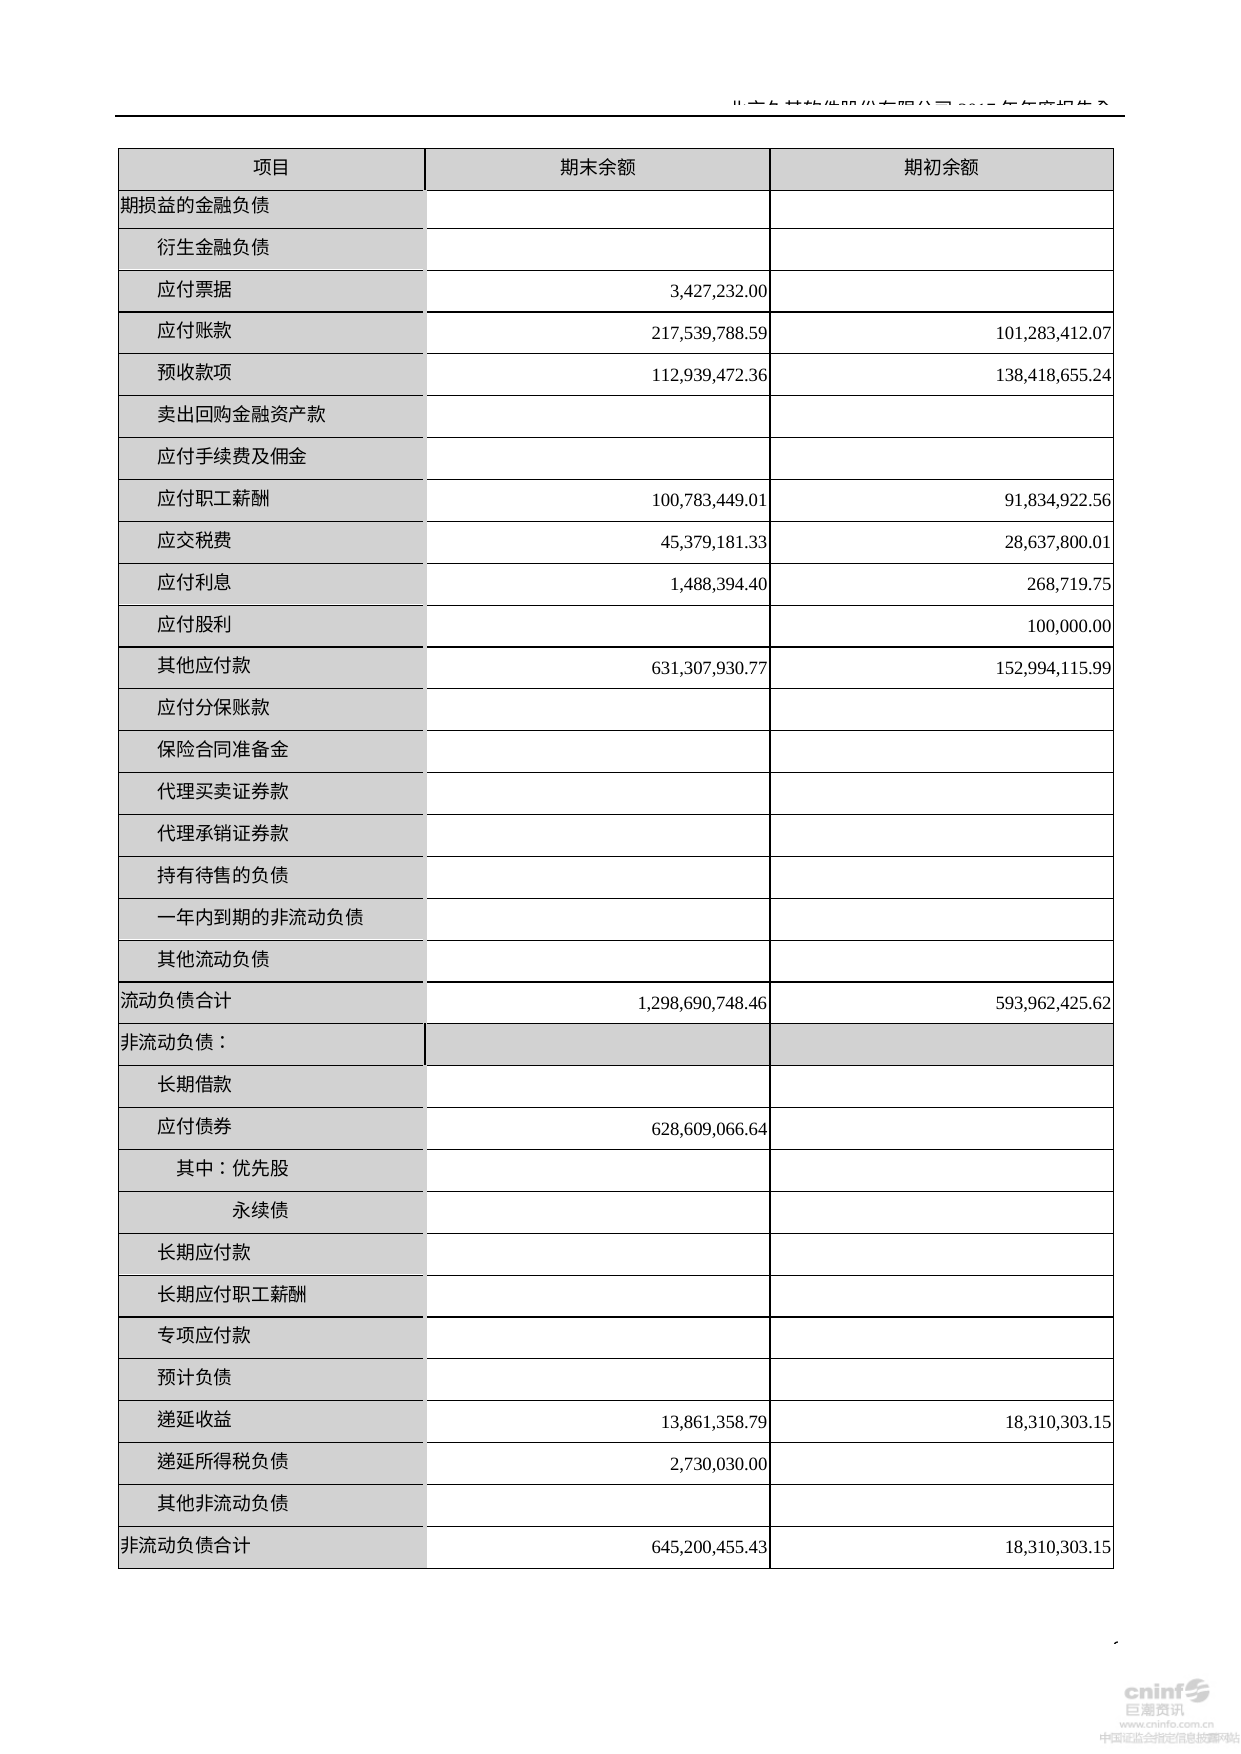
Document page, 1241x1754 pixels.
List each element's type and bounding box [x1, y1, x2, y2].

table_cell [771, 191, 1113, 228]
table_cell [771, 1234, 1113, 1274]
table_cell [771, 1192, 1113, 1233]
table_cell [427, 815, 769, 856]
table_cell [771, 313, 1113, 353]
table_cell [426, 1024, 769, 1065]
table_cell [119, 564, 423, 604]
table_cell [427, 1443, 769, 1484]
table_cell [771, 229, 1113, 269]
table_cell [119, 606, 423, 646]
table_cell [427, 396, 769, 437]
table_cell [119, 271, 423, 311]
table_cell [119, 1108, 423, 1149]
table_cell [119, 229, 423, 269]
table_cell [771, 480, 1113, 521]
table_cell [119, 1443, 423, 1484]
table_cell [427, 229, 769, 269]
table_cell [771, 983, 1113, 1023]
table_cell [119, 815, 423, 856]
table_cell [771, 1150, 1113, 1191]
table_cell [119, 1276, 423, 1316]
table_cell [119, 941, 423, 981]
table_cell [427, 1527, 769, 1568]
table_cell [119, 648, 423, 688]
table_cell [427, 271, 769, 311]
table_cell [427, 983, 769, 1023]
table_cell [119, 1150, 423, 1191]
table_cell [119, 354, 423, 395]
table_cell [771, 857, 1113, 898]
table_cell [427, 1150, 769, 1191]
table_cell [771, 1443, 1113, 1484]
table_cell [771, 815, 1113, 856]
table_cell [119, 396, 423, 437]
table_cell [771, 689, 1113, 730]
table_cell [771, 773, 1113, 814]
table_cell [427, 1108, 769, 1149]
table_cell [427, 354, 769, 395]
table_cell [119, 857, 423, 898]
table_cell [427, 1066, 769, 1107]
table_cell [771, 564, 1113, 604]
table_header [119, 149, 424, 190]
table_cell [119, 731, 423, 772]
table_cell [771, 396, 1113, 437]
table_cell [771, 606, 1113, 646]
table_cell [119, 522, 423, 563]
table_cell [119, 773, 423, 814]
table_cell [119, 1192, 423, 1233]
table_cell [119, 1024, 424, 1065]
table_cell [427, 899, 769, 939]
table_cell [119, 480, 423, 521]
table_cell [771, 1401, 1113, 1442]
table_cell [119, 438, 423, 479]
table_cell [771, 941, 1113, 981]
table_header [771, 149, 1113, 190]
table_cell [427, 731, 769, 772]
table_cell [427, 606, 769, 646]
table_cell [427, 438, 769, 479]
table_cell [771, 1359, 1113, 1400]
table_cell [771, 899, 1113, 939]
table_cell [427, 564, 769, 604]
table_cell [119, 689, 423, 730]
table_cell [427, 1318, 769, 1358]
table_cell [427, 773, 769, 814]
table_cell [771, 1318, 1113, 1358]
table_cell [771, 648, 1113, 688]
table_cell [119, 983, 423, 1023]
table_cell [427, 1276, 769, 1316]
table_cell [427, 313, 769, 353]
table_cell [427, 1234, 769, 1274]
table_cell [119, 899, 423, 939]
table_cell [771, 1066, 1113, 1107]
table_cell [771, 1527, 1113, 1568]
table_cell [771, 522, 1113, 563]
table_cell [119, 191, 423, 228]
picture [1099, 1673, 1241, 1754]
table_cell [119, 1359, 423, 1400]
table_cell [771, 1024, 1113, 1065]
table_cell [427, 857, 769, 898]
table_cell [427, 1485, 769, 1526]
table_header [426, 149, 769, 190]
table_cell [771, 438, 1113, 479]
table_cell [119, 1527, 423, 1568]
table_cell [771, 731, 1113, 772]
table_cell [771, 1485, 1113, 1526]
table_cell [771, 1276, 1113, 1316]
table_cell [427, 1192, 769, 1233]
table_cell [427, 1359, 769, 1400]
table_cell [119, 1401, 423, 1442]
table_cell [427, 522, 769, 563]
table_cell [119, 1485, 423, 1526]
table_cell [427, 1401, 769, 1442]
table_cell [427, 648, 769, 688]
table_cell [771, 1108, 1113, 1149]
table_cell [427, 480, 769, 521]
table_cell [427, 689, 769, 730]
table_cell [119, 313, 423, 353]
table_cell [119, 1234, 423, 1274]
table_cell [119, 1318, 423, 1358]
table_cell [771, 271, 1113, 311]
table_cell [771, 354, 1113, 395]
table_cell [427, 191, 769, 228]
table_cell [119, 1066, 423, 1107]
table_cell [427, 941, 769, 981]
